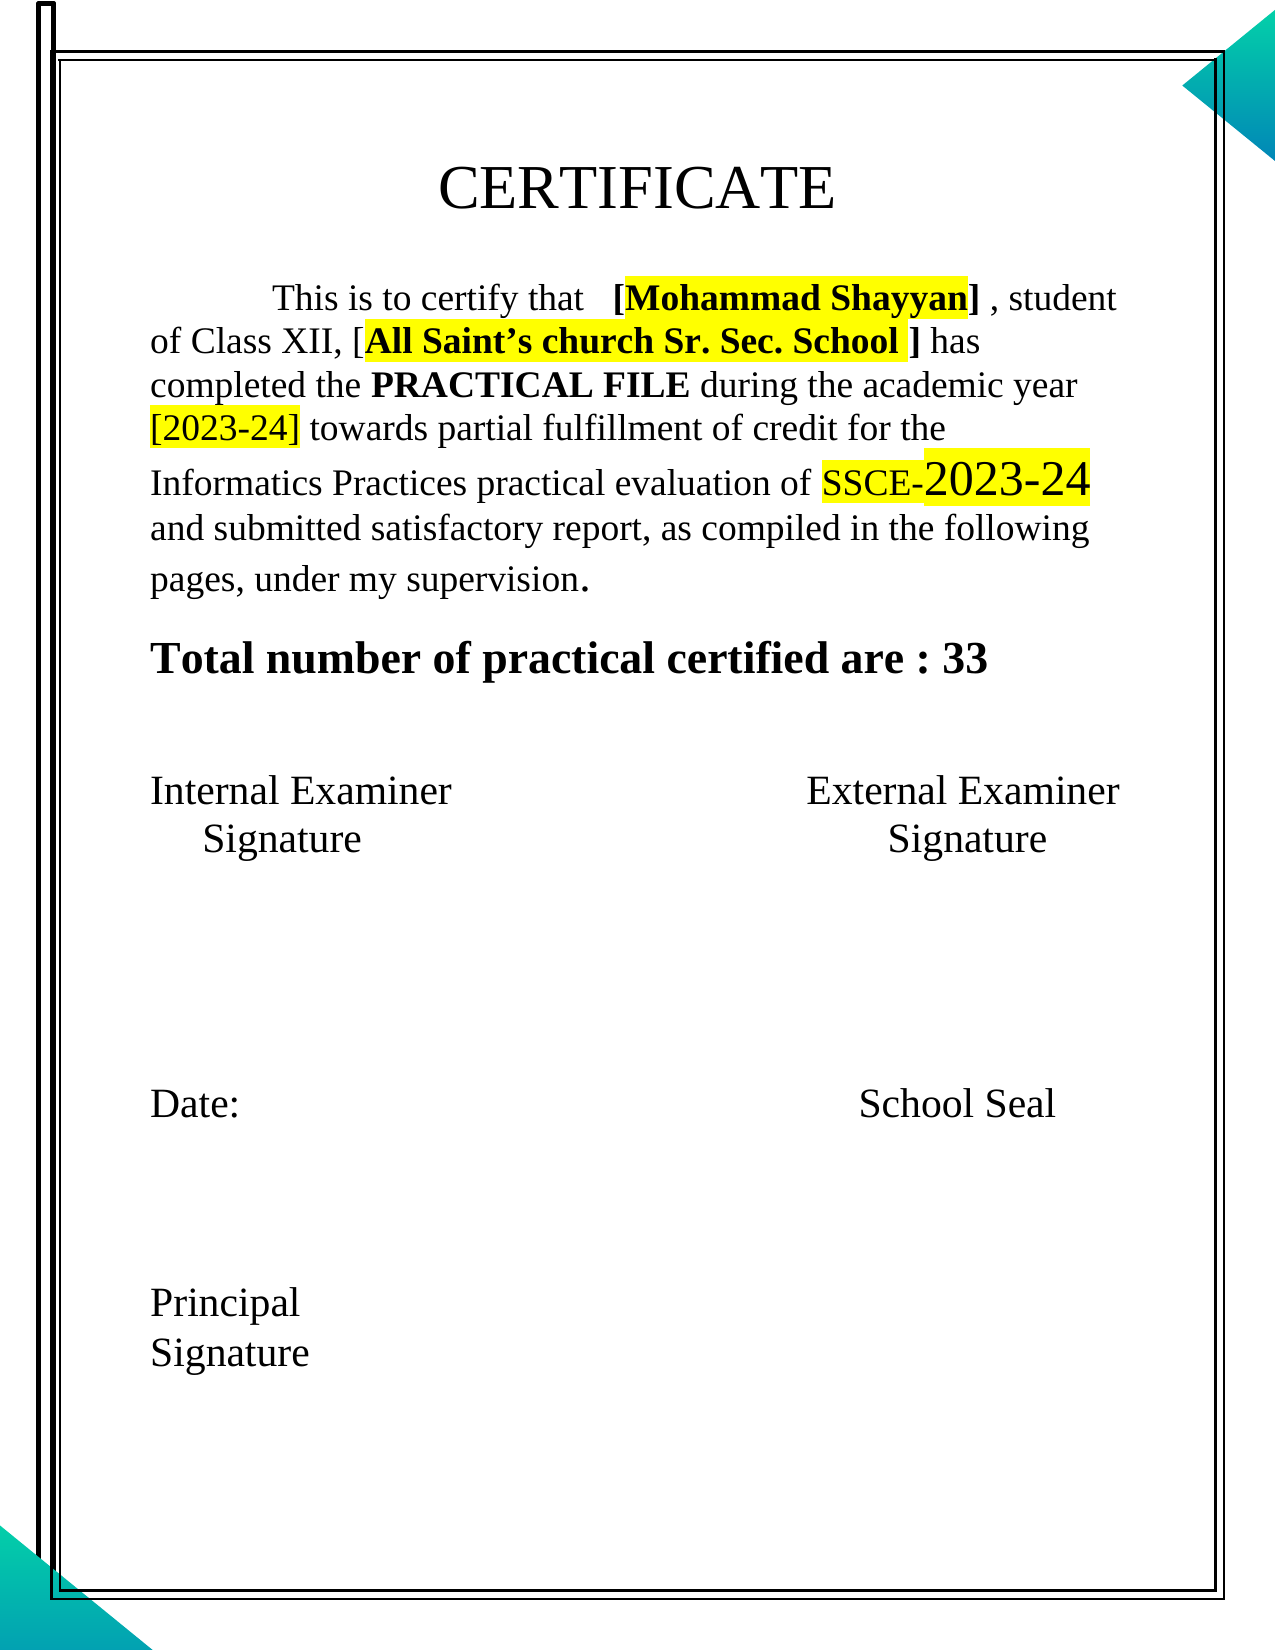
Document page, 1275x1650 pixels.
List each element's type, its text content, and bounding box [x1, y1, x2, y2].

text CERTIFICATE [150, 150, 1125, 222]
text Principal Signature [150, 1270, 1125, 1375]
text Total number of practical certified are : 33 [150, 630, 1125, 683]
text Signature Signature [150, 813, 1125, 861]
text This is to certify that [Mohammad Shayyan] , student of Class XII, [All Saint’s church Sr. Sec. School ] has completed the PRACTICAL FILE during the academic year [2023-24] towards partial fulfillment of credit for the Informatics Practices practical evaluation of SSCE-2023-24 and submitted satisfactory report, as compiled in the following pages, under my supervision. [150, 276, 1125, 602]
text Date: School Seal [150, 1078, 1125, 1174]
text Internal Examiner External Examiner [150, 766, 1125, 813]
